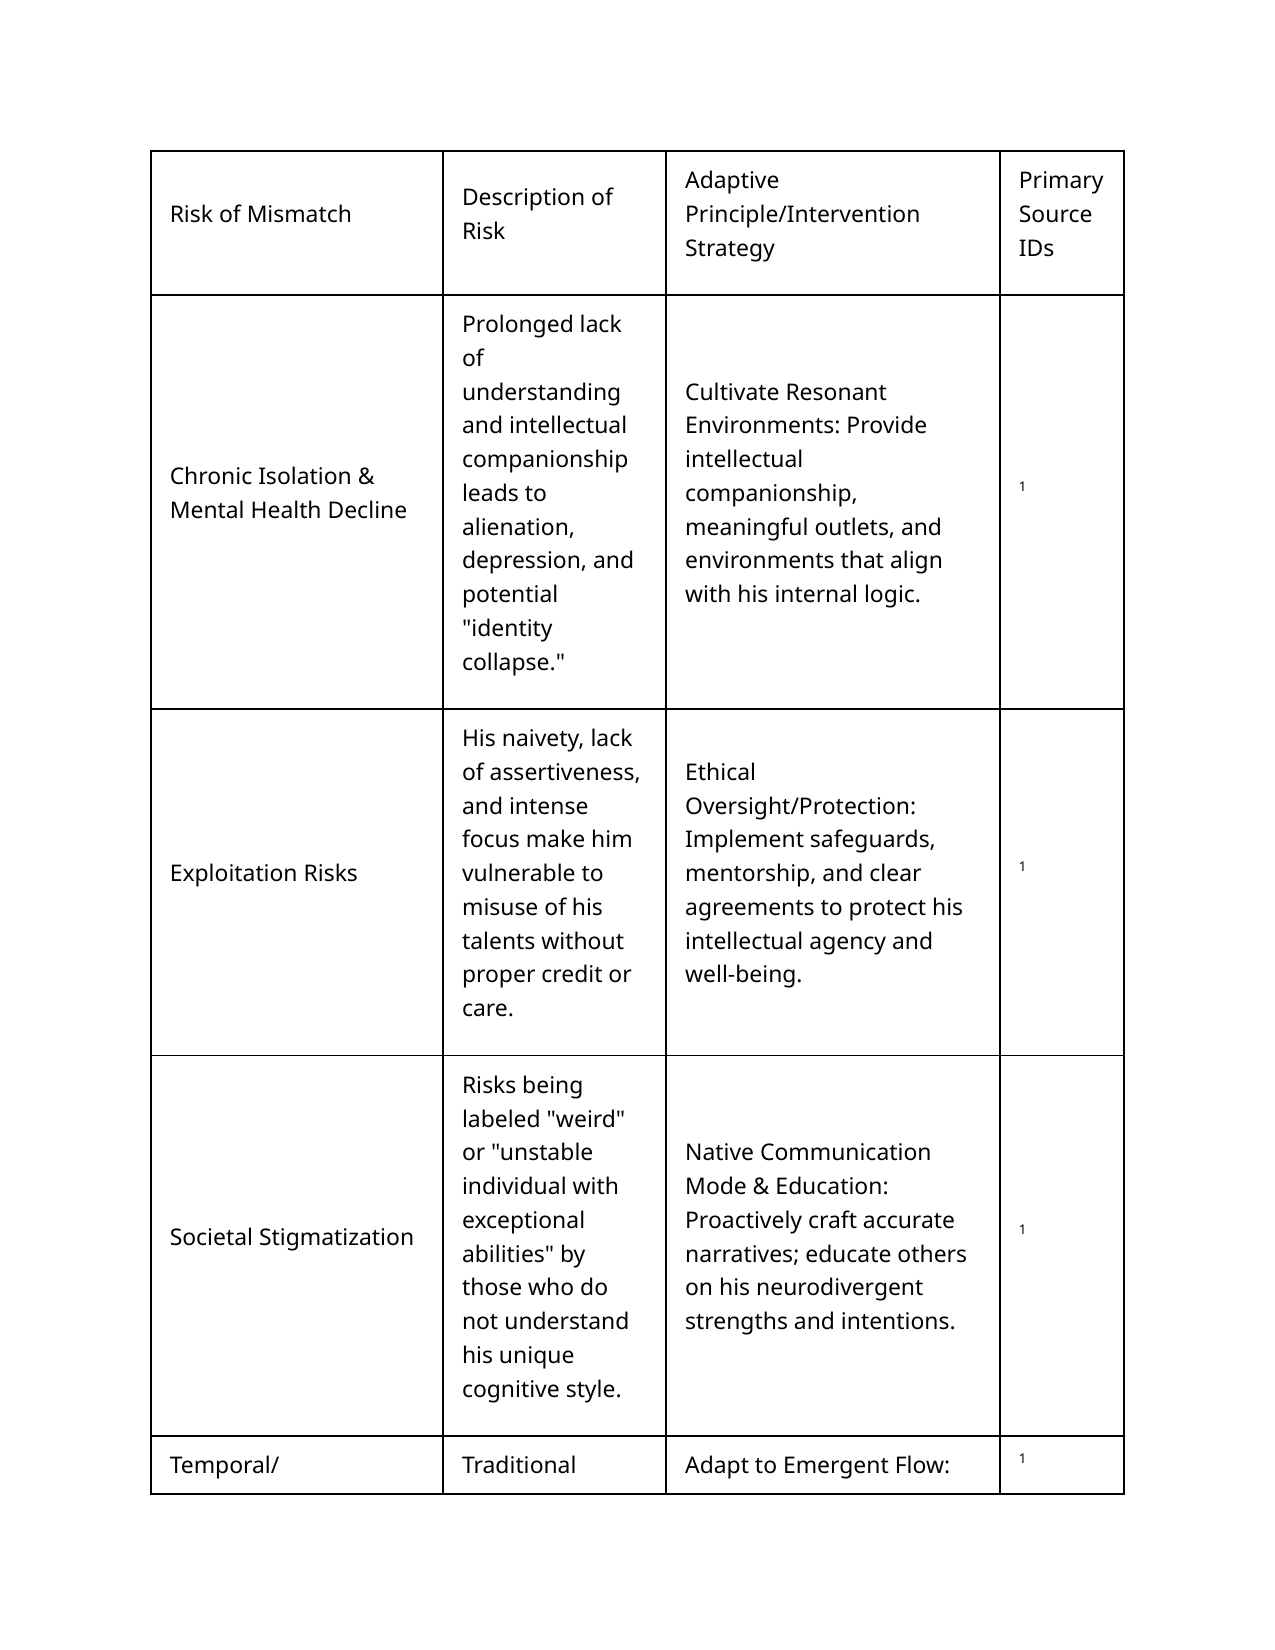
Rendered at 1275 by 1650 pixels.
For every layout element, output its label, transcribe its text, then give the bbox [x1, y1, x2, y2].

table_cell His naivety, lack of assertiveness, and intense focus make him vulnerable to misuse of his talents without proper credit or care. [444, 710, 665, 1055]
table_cell Native Communication Mode & Education: Proactively craft accurate narratives; educate others on his neurodivergent strengths and intentions. [667, 1056, 999, 1435]
table_cell Exploitation Risks [152, 710, 442, 1055]
table_cell 1 [1001, 296, 1123, 708]
table_cell 1 [1001, 710, 1123, 1055]
table_cell Societal Stigmatization [152, 1056, 442, 1435]
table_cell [152, 1437, 442, 1493]
table_header Risk of Mismatch [152, 152, 442, 294]
table_cell Cultivate Resonant Environments: Provide intellectual companionship, meaningful outlets, and environments that align with his internal logic. [667, 296, 999, 708]
table_cell Chronic Isolation & Mental Health Decline [152, 296, 442, 708]
table_header Primary Source IDs [1001, 152, 1123, 294]
table_cell 1 [1001, 1056, 1123, 1435]
table_header Adaptive Principle/Intervention Strategy [667, 152, 999, 294]
table_cell Prolonged lack of understanding and intellectual companionship leads to alienation, depression, and potential "identity collapse." [444, 296, 665, 708]
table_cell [667, 1437, 999, 1493]
table_cell Risks being labeled "weird" or "unstable individual with exceptional abilities" by those who do not understand his unique cognitive style. [444, 1056, 665, 1435]
table_cell 1 [1001, 1437, 1123, 1493]
table_cell Ethical Oversight/Protection: Implement safeguards, mentorship, and clear agreements to protect his intellectual agency and well-being. [667, 710, 999, 1055]
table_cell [444, 1437, 665, 1493]
table_header Description of Risk [444, 152, 665, 294]
